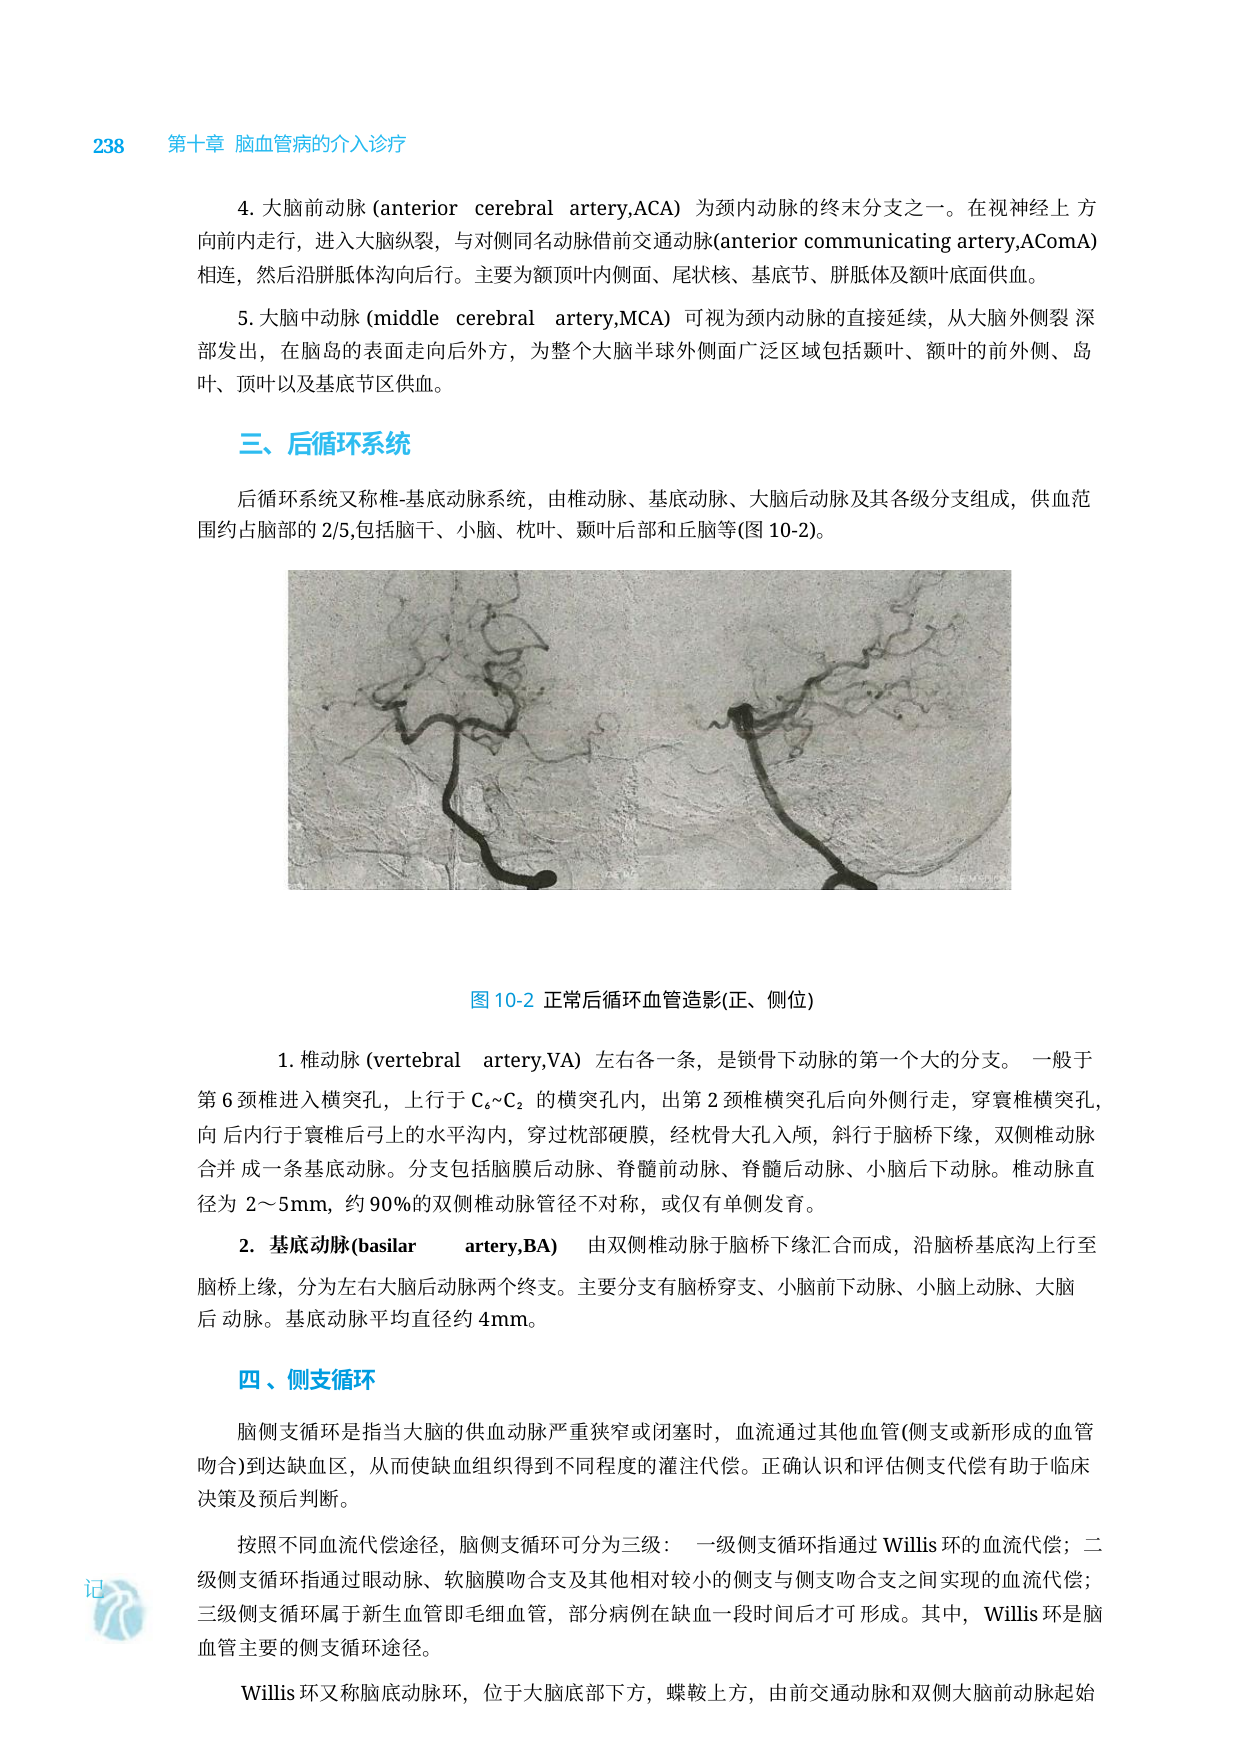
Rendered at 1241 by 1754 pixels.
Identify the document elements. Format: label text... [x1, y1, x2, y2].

picture [474, 1004, 486, 1008]
text 第6颈椎进入横突孔，上行于C₆~C₂ 的横突孔内，出第2颈椎横突孔后向外侧行走，穿寰椎横突孔，向 后内行于寰椎后弓上的水平沟内，穿过枕部硬膜，经枕骨大孔入颅，斜行于脑桥下缘，双侧椎动脉合并 成一条基底动脉。分支包括脑膜后动脉、脊髓前动脉、脊髓后动脉、小脑后下动脉。椎动脉直径为 2～5mm, 约90%的双侧椎动脉管径不对称，或仅有单侧发育。 [197, 1084, 1095, 1217]
picture [474, 991, 486, 996]
text 后循环系统又称椎-基底动脉系统，由椎动脉、基底动脉、大脑后动脉及其各级分支组成，供血范 围约占脑部的2/5,包括脑干、小脑、枕叶、颞叶后部和丘脑等(图10-2)。 [197, 483, 1094, 543]
picture [283, 570, 1012, 890]
text 1. 椎动脉 (vertebral artery,VA) 左右各一条，是锁骨下动脉的第一个大的分支。 一般于 [85, 1047, 1092, 1073]
text 图10-2 正常后循环血管造影(正、侧位) [470, 986, 1103, 1012]
picture [85, 1573, 157, 1644]
text Willis环又称脑底动脉环，位于大脑底部下方，蝶鞍上方，由前交通动脉和双侧大脑前动脉起始 [85, 1679, 1095, 1706]
text 5. 大脑中动脉 (middle cerebral artery,MCA) 可视为颈内动脉的直接延续，从大脑外侧裂 深部发出，在脑岛的表面走向后外方，为整个大脑半球外侧面广泛区域包括颞叶、额叶的前外侧、岛 叶、顶叶以及基底节区供血。 [197, 302, 1095, 397]
text 按照不同血流代偿途径，脑侧支循环可分为三级： 一级侧支循环指通过Willis环的血流代偿；二 级侧支循环指通过眼动脉、软脑膜吻合支及其他相对较小的侧支与侧支吻合支之间实现的血流代偿； 三级侧支循环属于新生血管即毛细血管，部分病例在缺血一段时间后才可形成。其中，Willis环是脑 血管主要的侧支循环途径。 [197, 1530, 1103, 1661]
text 238 第十章 脑血管病的介入诊疗 [93, 130, 1103, 157]
text 三、后循环系统 [238, 425, 1103, 460]
text 4. 大脑前动脉 (anterior cerebral artery,ACA) 为颈内动脉的终末分支之一。在视神经上 方向前内走行，进入大脑纵裂，与对侧同名动脉借前交通动脉(anterior communicating artery,AComA) 相连，然后沿胼胝体沟向后行。主要为额顶叶内侧面、尾状核、基底节、胼胝体及额叶底面供血。 [197, 193, 1097, 288]
text 2. 基底动脉(basilar artery,BA) 由双侧椎动脉于脑桥下缘汇合而成，沿脑桥基底沟上行至 [85, 1233, 1096, 1258]
text 脑桥上缘，分为左右大脑后动脉两个终支。主要分支有脑桥穿支、小脑前下动脉、小脑上动脉、大脑后 动脉。基底动脉平均直径约4mm。 [197, 1272, 1095, 1332]
text 四 、侧支循环 [238, 1364, 1103, 1394]
text 脑侧支循环是指当大脑的供血动脉严重狭窄或闭塞时，血流通过其他血管(侧支或新形成的血管 吻合)到达缺血区，从而使缺血组织得到不同程度的灌注代偿。正确认识和评估侧支代偿有助于临床 决策及预后判断。 [197, 1417, 1094, 1512]
